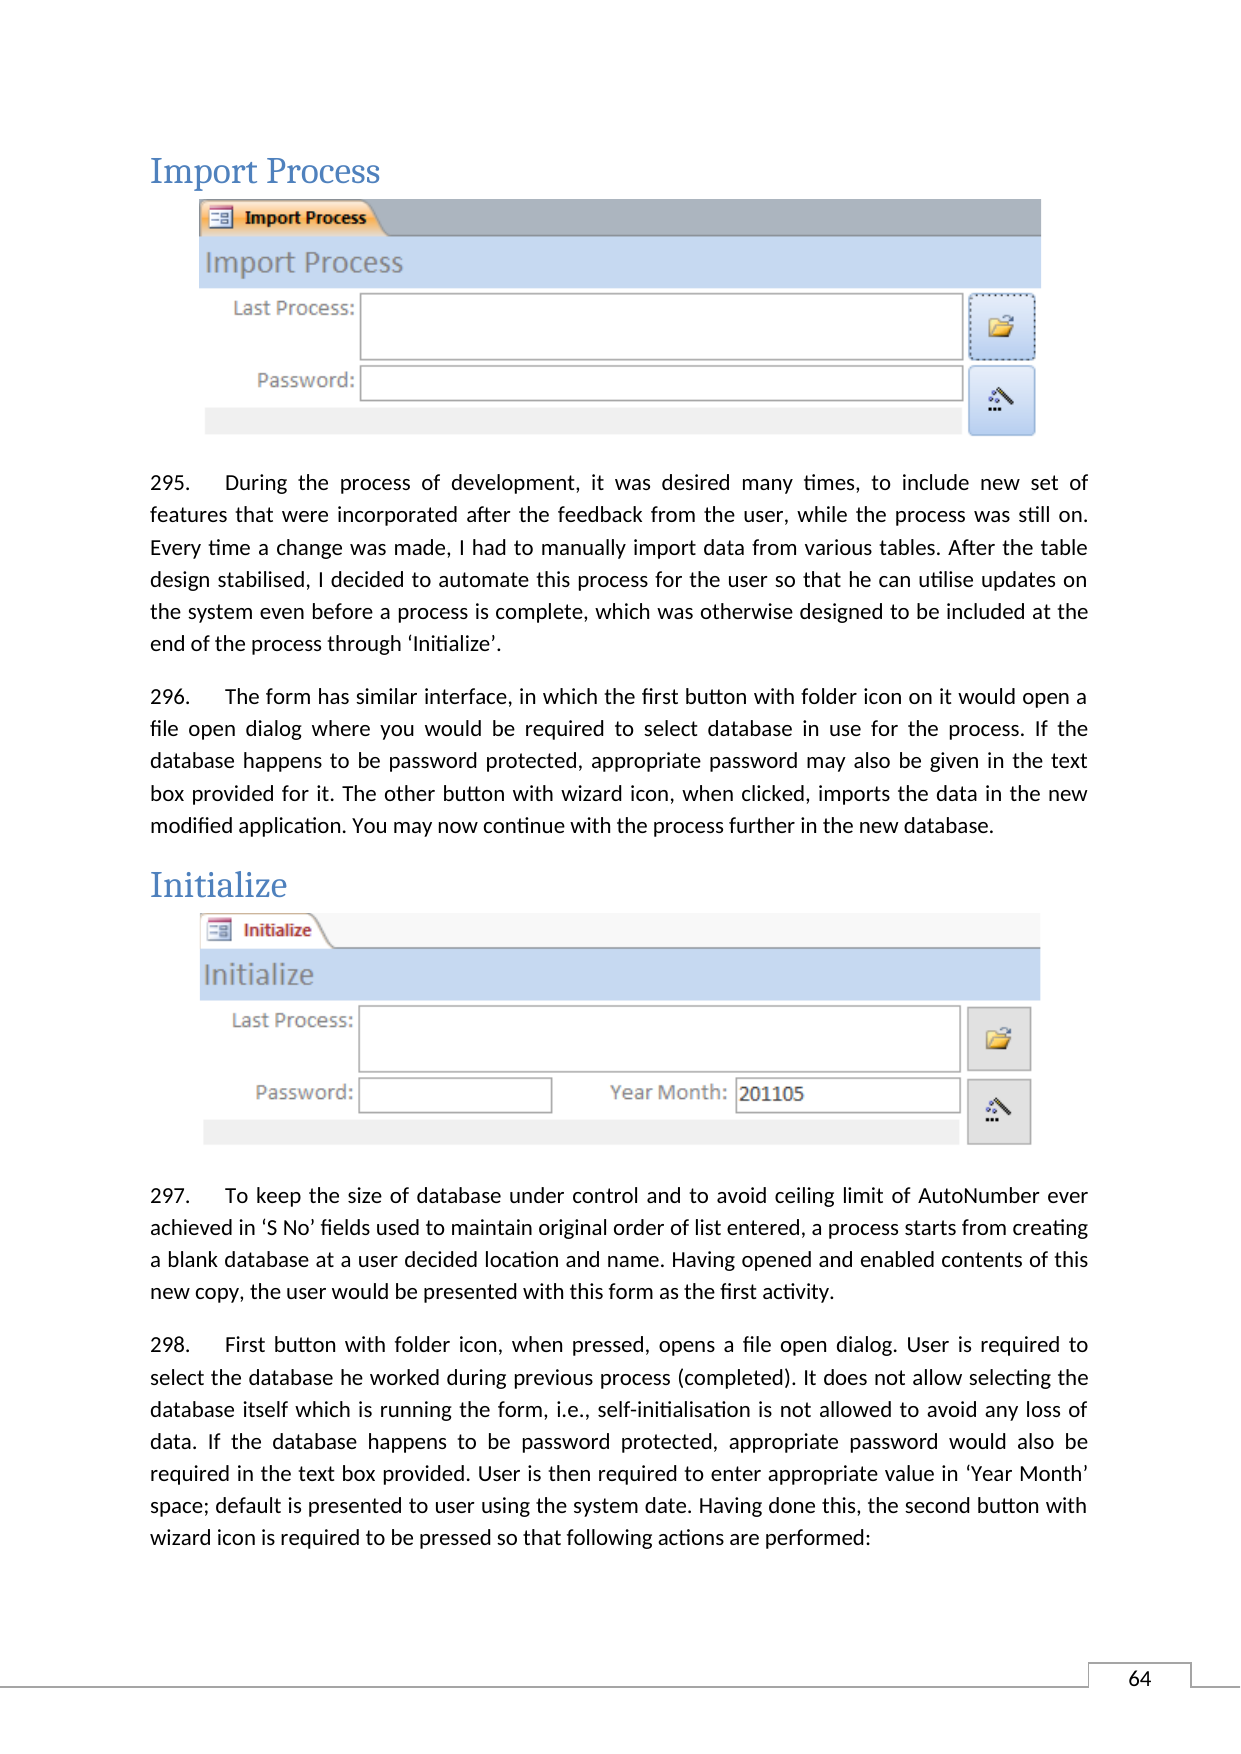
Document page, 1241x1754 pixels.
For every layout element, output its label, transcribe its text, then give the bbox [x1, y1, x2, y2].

subtitle Initialize [150, 864, 1090, 907]
picture [199, 199, 1042, 444]
list The form has similar interface, in which the first button with folder icon on it would open a file open dialog where you would be required to select database in use for the process. If the database happens to be password protected, appropriate password may also be given in the text box provided for it. The other button with wizard icon, when clicked, imports the data in the new modified application. You may now continue with the process further in the new database. [150, 682, 1090, 839]
subtitle Import Process [150, 150, 1090, 193]
picture [199, 913, 1041, 1156]
list During the process of development, it was desired many times, to include new set of features that were incorporated after the feedback from the user, while the process was still on. Every time a change was made, I had to manually import data from various tables. After the table design stabilised, I decided to automate this process for the user so that he can utilise updates on the system even before a process is complete, which was otherwise designed to be included at the end of the process through ‘Initialize’. [150, 468, 1090, 657]
list First button with folder icon, when pressed, opens a file open dialog. User is required to select the database he worked during previous process (completed). It does not allow selecting the database itself which is running the form, i.e., self-initialisation is not allowed to avoid any loss of data. If the database happens to be password protected, appropriate password would also be required in the text box provided. User is then required to enter appropriate value in ‘Year Month’ space; default is presented to user using the system date. Having done this, the second button with wizard icon is required to be pressed so that following actions are performed: [150, 1330, 1090, 1552]
list To keep the size of database under control and to avoid ceiling limit of AutoNumber ever achieved in ‘S No’ fields used to maintain original order of list entered, a process starts from creating a blank database at a user decided location and name. Having opened and enabled contents of this new copy, the user would be presented with this form as the first activity. [150, 1181, 1090, 1305]
